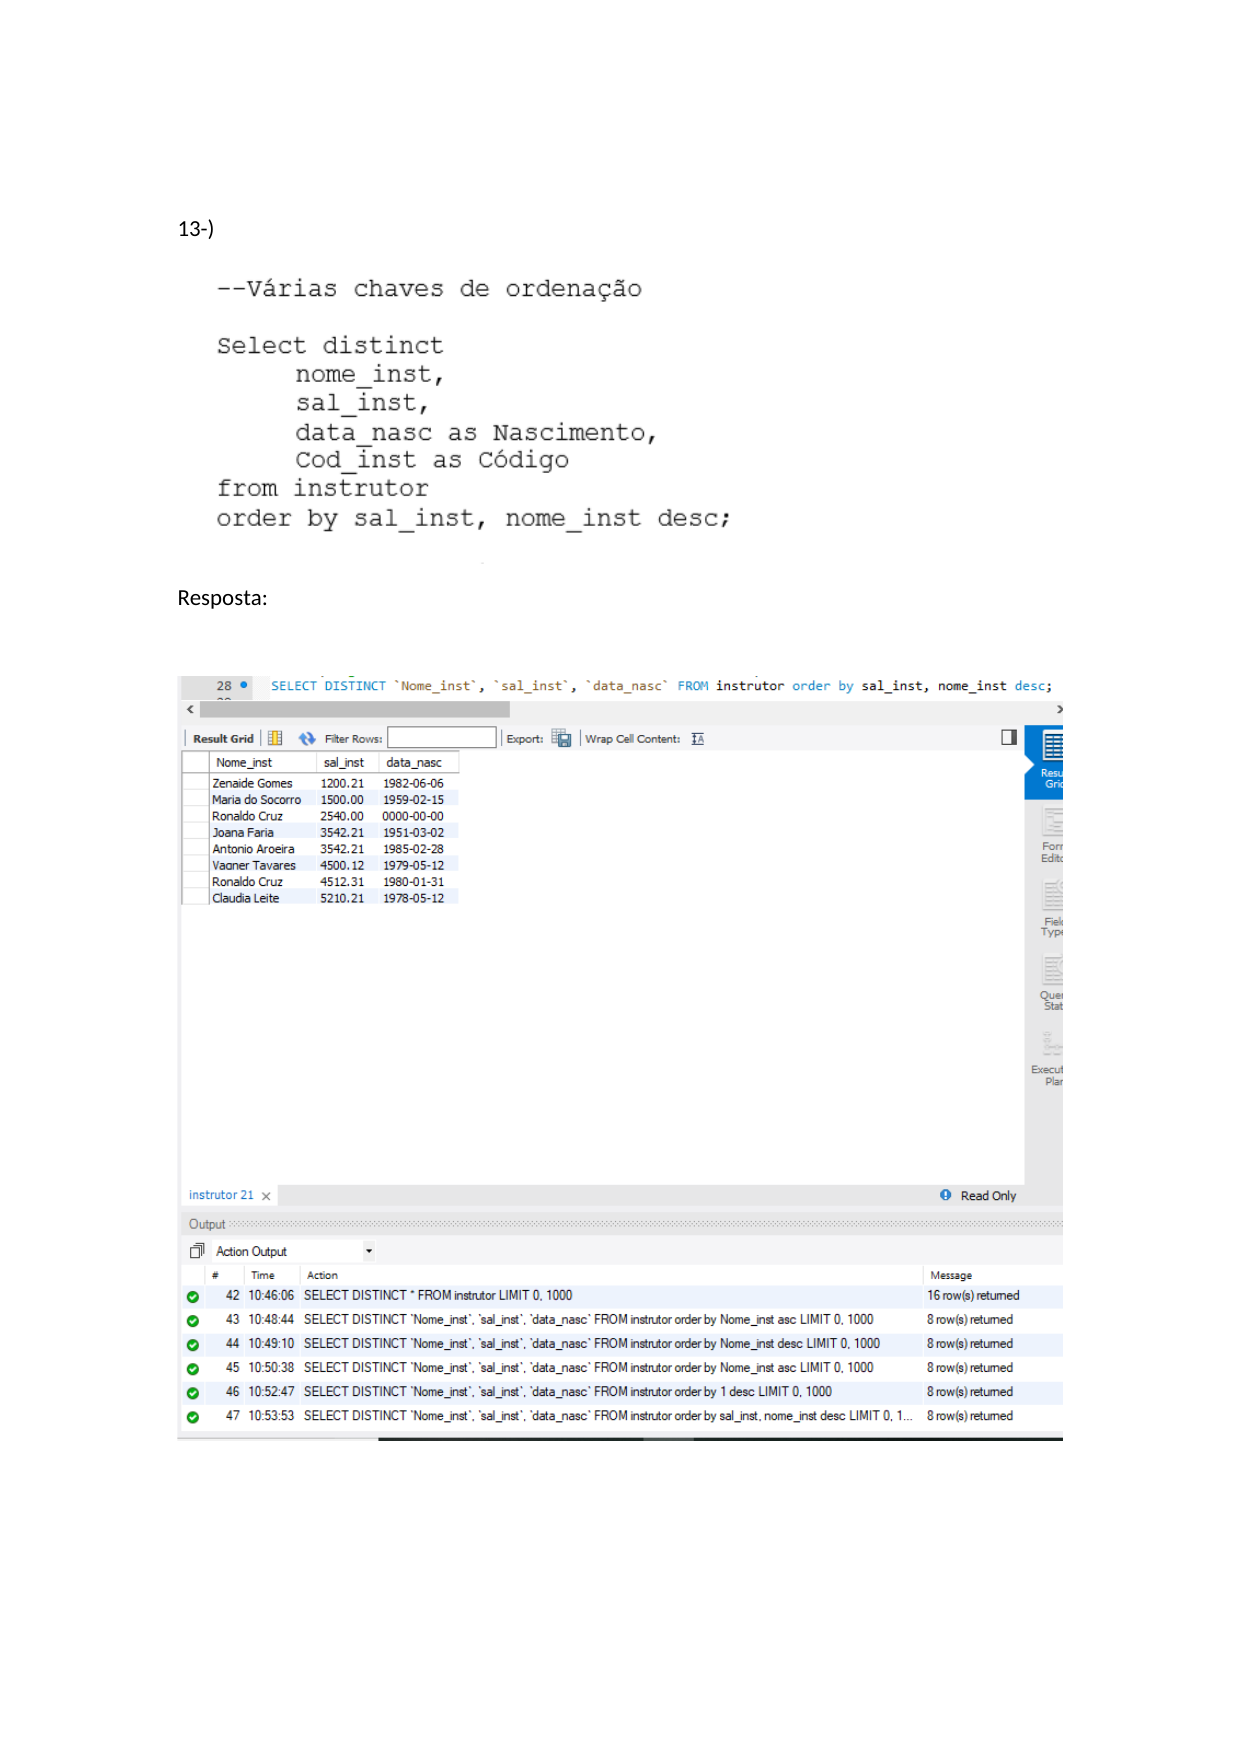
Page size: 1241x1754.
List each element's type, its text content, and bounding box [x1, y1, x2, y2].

picture [177, 261, 1063, 564]
text Resposta: [177, 583, 1063, 611]
text 13-) [177, 214, 1063, 242]
picture [177, 676, 1063, 1441]
